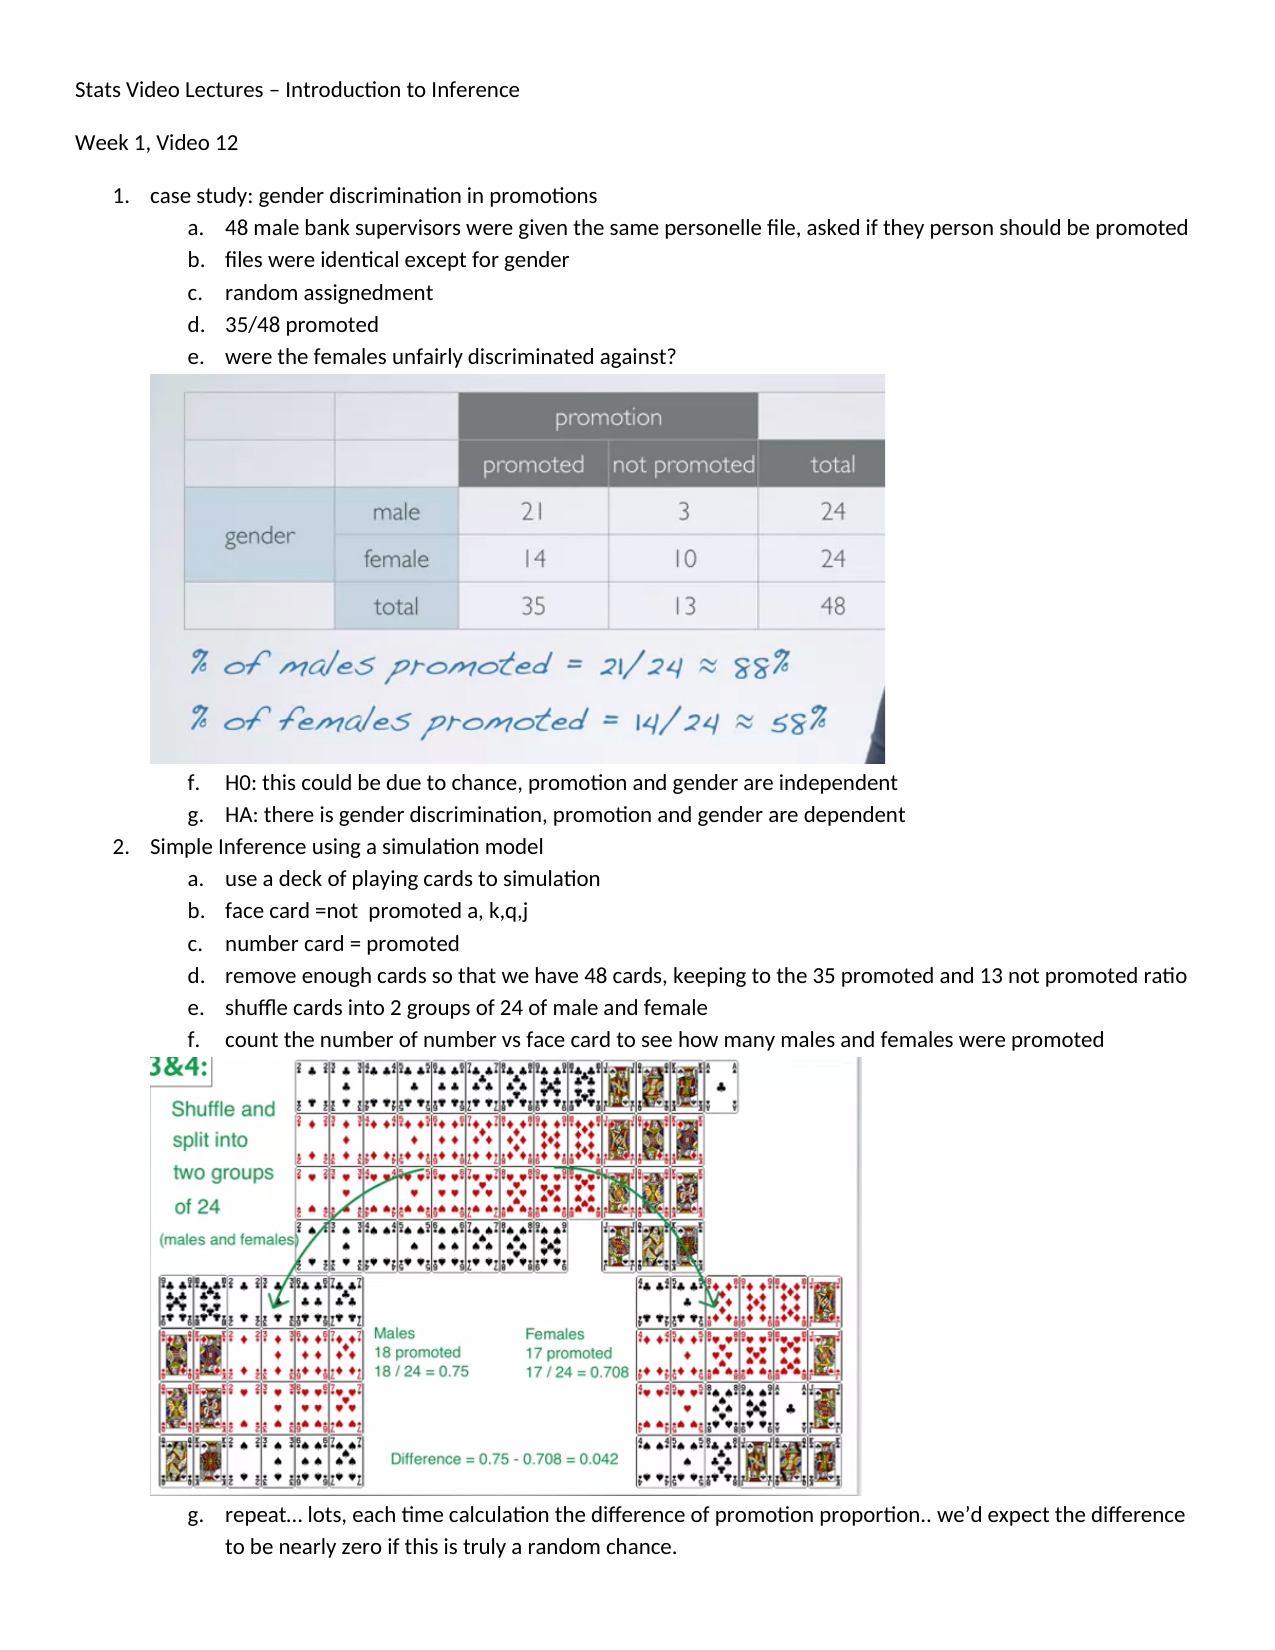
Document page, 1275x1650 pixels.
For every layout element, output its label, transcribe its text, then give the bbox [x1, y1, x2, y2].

text Stats Video Lectures – Introduction to Inference [75, 75, 1200, 103]
list case study: gender discrimination in promotions [112, 181, 1200, 209]
list 35/48 promoted [187, 310, 1200, 338]
list repeat… lots, each time calculation the difference of promotion proportion.. we’d expect the difference to be nearly zero if this is truly a random chance. [187, 1500, 1200, 1560]
list count the number of number vs face card to see how many males and females were promoted [187, 1025, 1200, 1053]
picture [150, 1057, 862, 1496]
list 48 male bank supervisors were given the same personelle file, asked if they person should be promoted [187, 213, 1200, 241]
list Simple Inference using a simulation model [112, 832, 1200, 860]
list H0: this could be due to chance, promotion and gender are independent [187, 768, 1200, 796]
text Week 1, Video 12 [75, 128, 1200, 156]
picture [150, 374, 886, 764]
list HA: there is gender discrimination, promotion and gender are dependent [187, 800, 1200, 828]
list shuffle cards into 2 groups of 24 of male and female [187, 993, 1200, 1021]
list were the females unfairly discriminated against? [187, 342, 1200, 370]
list files were identical except for gender [187, 245, 1200, 273]
list use a deck of playing cards to simulation [187, 864, 1200, 892]
list remove enough cards so that we have 48 cards, keeping to the 35 promoted and 13 not promoted ratio [187, 961, 1200, 989]
list number card = promoted [187, 929, 1200, 957]
list face card =not promoted a, k,q,j [187, 896, 1200, 924]
list random assignedment [187, 278, 1200, 306]
